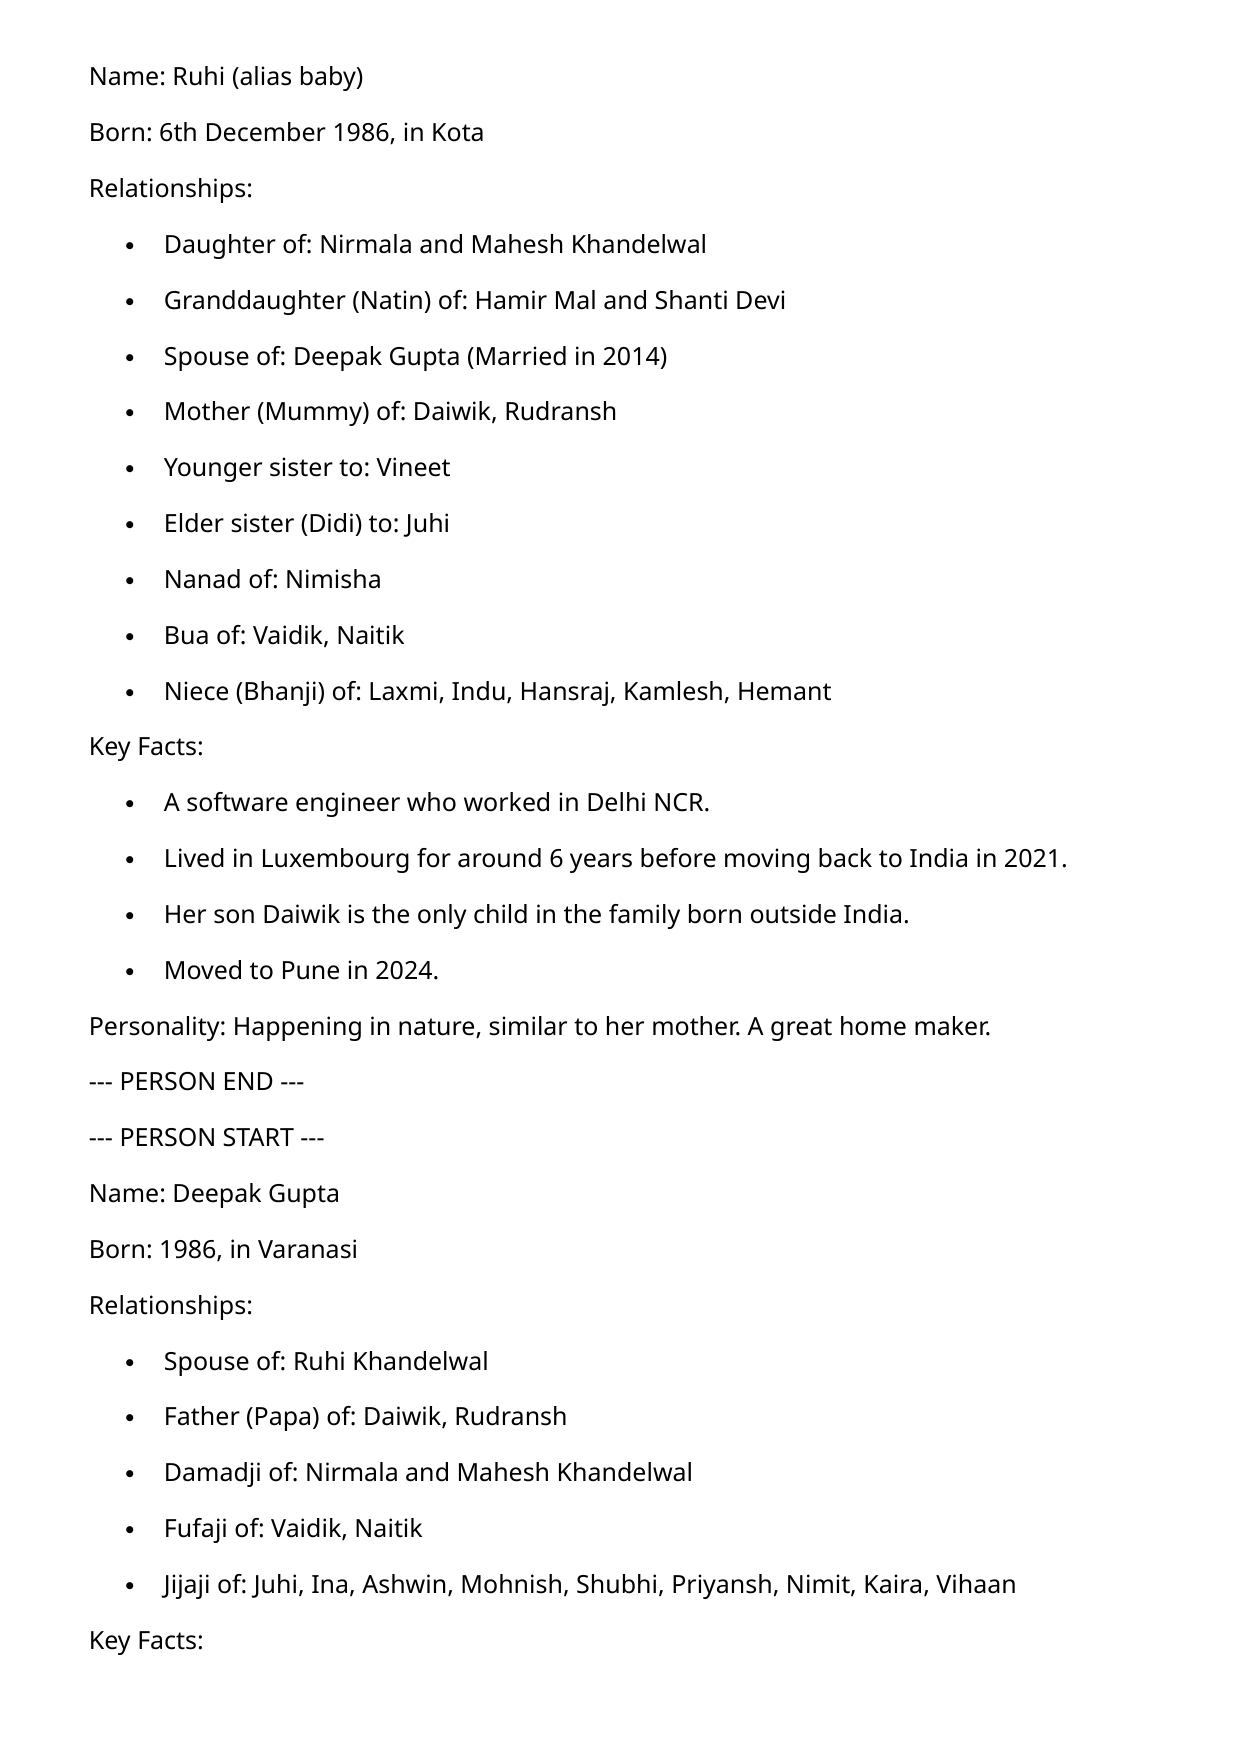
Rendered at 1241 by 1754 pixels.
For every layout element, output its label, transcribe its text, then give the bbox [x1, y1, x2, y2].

list Spouse of: Ruhi Khandelwal [126, 1343, 1167, 1377]
list Niece (Bhanji) of: Laxmi, Indu, Hansraj, Kamlesh, Hemant [126, 673, 1167, 707]
list Mother (Mummy) of: Daiwik, Rudransh [126, 394, 1167, 428]
list Moved to Pune in 2024. [126, 952, 1167, 986]
text Key Facts: [89, 729, 1167, 763]
list Nanad of: Nimisha [126, 562, 1167, 596]
list Spouse of: Deepak Gupta (Married in 2014) [126, 338, 1167, 372]
list Bua of: Vaidik, Naitik [126, 617, 1167, 651]
list Daughter of: Nirmala and Mahesh Khandelwal [126, 227, 1167, 261]
text --- PERSON START --- [89, 1120, 1167, 1154]
list Damadji of: Nirmala and Mahesh Khandelwal [126, 1455, 1167, 1489]
list Her son Daiwik is the only child in the family born outside India. [126, 897, 1167, 931]
text Name: Ruhi (alias baby) [89, 59, 1167, 93]
text Relationships: [89, 171, 1167, 205]
list Father (Papa) of: Daiwik, Rudransh [126, 1399, 1167, 1433]
list Younger sister to: Vineet [126, 450, 1167, 484]
list Granddaughter (Natin) of: Hamir Mal and Shanti Devi [126, 282, 1167, 316]
list Fufaji of: Vaidik, Naitik [126, 1511, 1167, 1545]
text Name: Deepak Gupta [89, 1176, 1167, 1210]
list Lived in Luxembourg for around 6 years before moving back to India in 2021. [126, 841, 1167, 875]
text Relationships: [89, 1287, 1167, 1321]
text --- PERSON END --- [89, 1064, 1167, 1098]
text Key Facts: [89, 1622, 1167, 1656]
text Born: 1986, in Varanasi [89, 1232, 1167, 1266]
text Born: 6th December 1986, in Kota [89, 115, 1167, 149]
list Elder sister (Didi) to: Juhi [126, 506, 1167, 540]
list Jijaji of: Juhi, Ina, Ashwin, Mohnish, Shubhi, Priyansh, Nimit, Kaira, Vihaan [126, 1567, 1167, 1601]
list A software engineer who worked in Delhi NCR. [126, 785, 1167, 819]
text Personality: Happening in nature, similar to her mother. A great home maker. [89, 1008, 1167, 1042]
